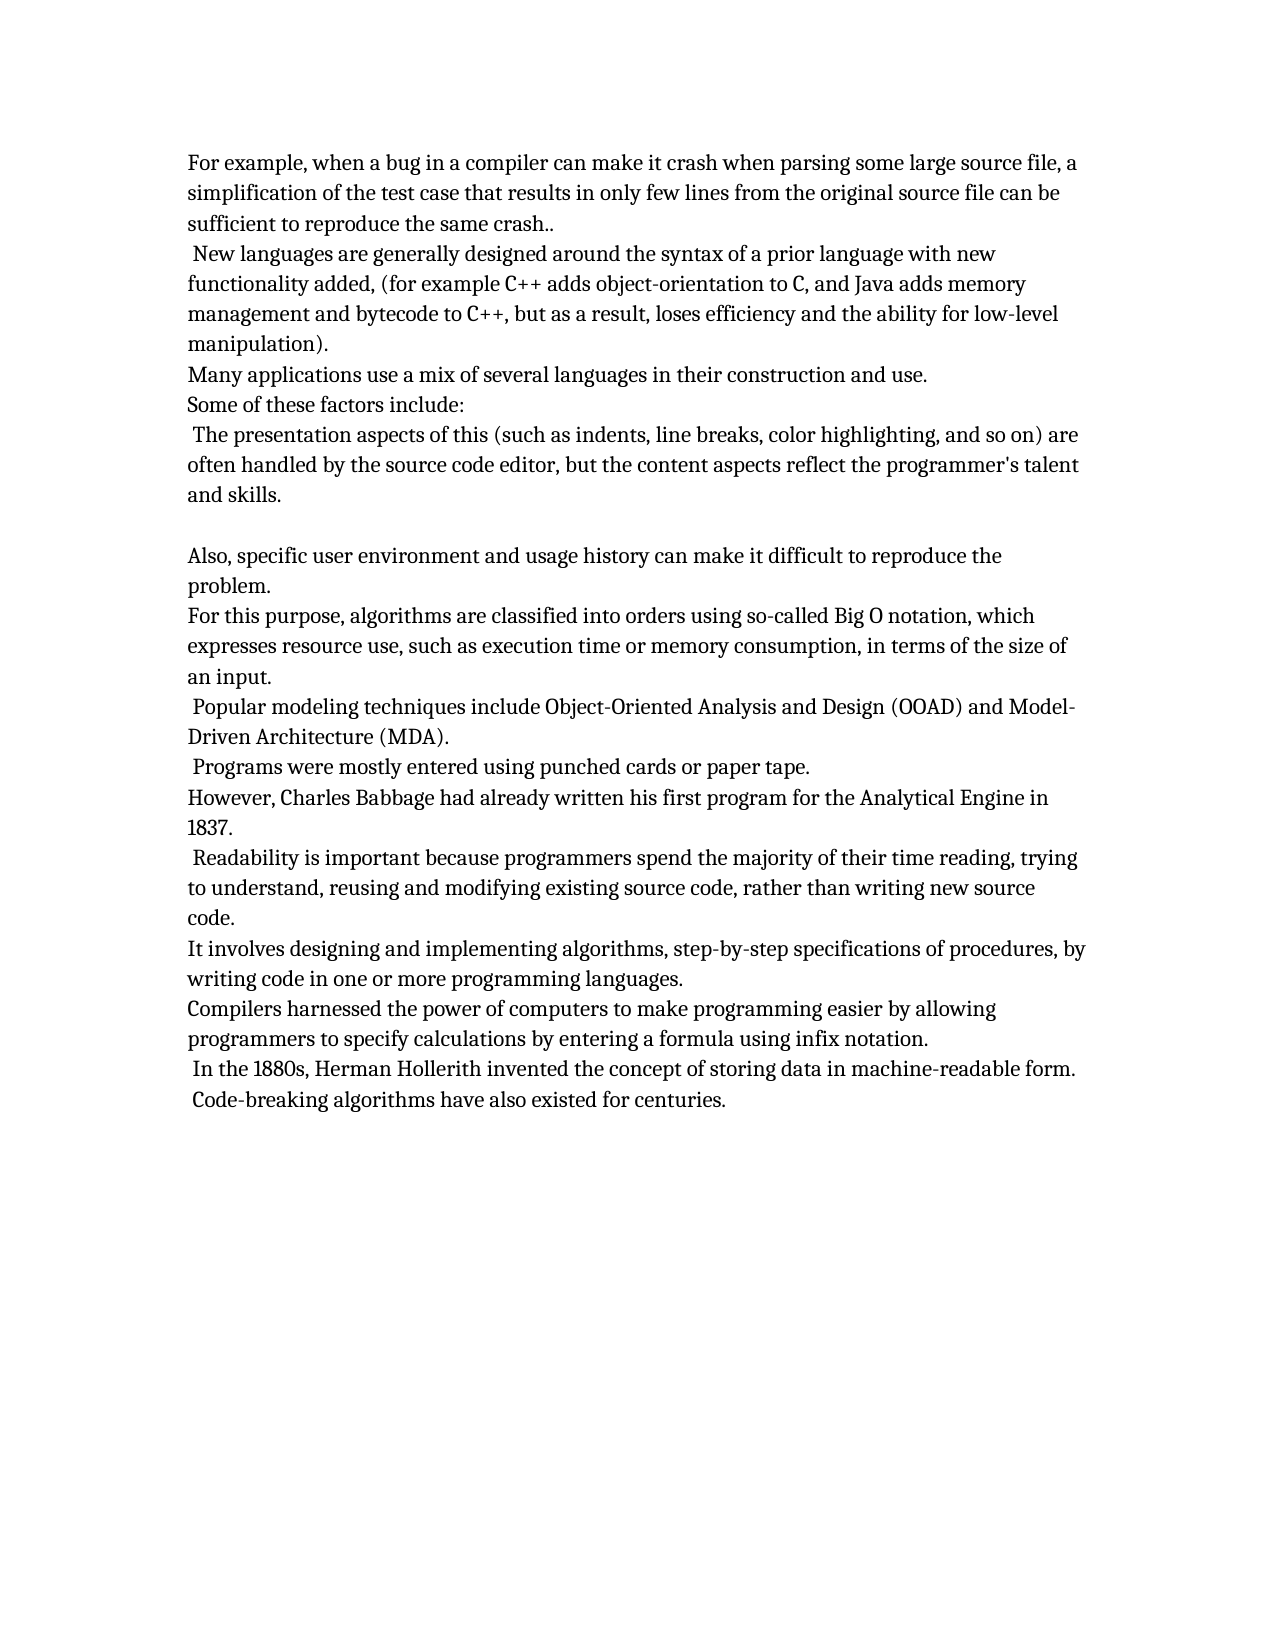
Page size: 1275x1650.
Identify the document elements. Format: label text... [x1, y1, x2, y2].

text For example, when a bug in a compiler can make it crash when parsing some large source file, a simplification of the test case that results in only few lines from the original source file can be sufficient to reproduce the same crash.. New languages are generally designed around the syntax of a prior language with new functionality added, (for example C++ adds object-orientation to C, and Java adds memory management and bytecode to C++, but as a result, loses efficiency and the ability for low-level manipulation). Many applications use a mix of several languages in their construction and use. Some of these factors include: The presentation aspects of this (such as indents, line breaks, color highlighting, and so on) are often handled by the source code editor, but the content aspects reflect the programmer's talent and skills. Also, specific user environment and usage history can make it difficult to reproduce the problem. For this purpose, algorithms are classified into orders using so-called Big O notation, which expresses resource use, such as execution time or memory consumption, in terms of the size of an input. Popular modeling techniques include Object-Oriented Analysis and Design (OOAD) and Model-Driven Architecture (MDA). Programs were mostly entered using punched cards or paper tape. However, Charles Babbage had already written his first program for the Analytical Engine in 1837. Readability is important because programmers spend the majority of their time reading, trying to understand, reusing and modifying existing source code, rather than writing new source code. It involves designing and implementing algorithms, step-by-step specifications of procedures, by writing code in one or more programming languages. Compilers harnessed the power of computers to make programming easier by allowing programmers to specify calculations by entering a formula using infix notation. In the 1880s, Herman Hollerith invented the concept of storing data in machine-readable form. Code-breaking algorithms have also existed for centuries. [187, 150, 1087, 1113]
